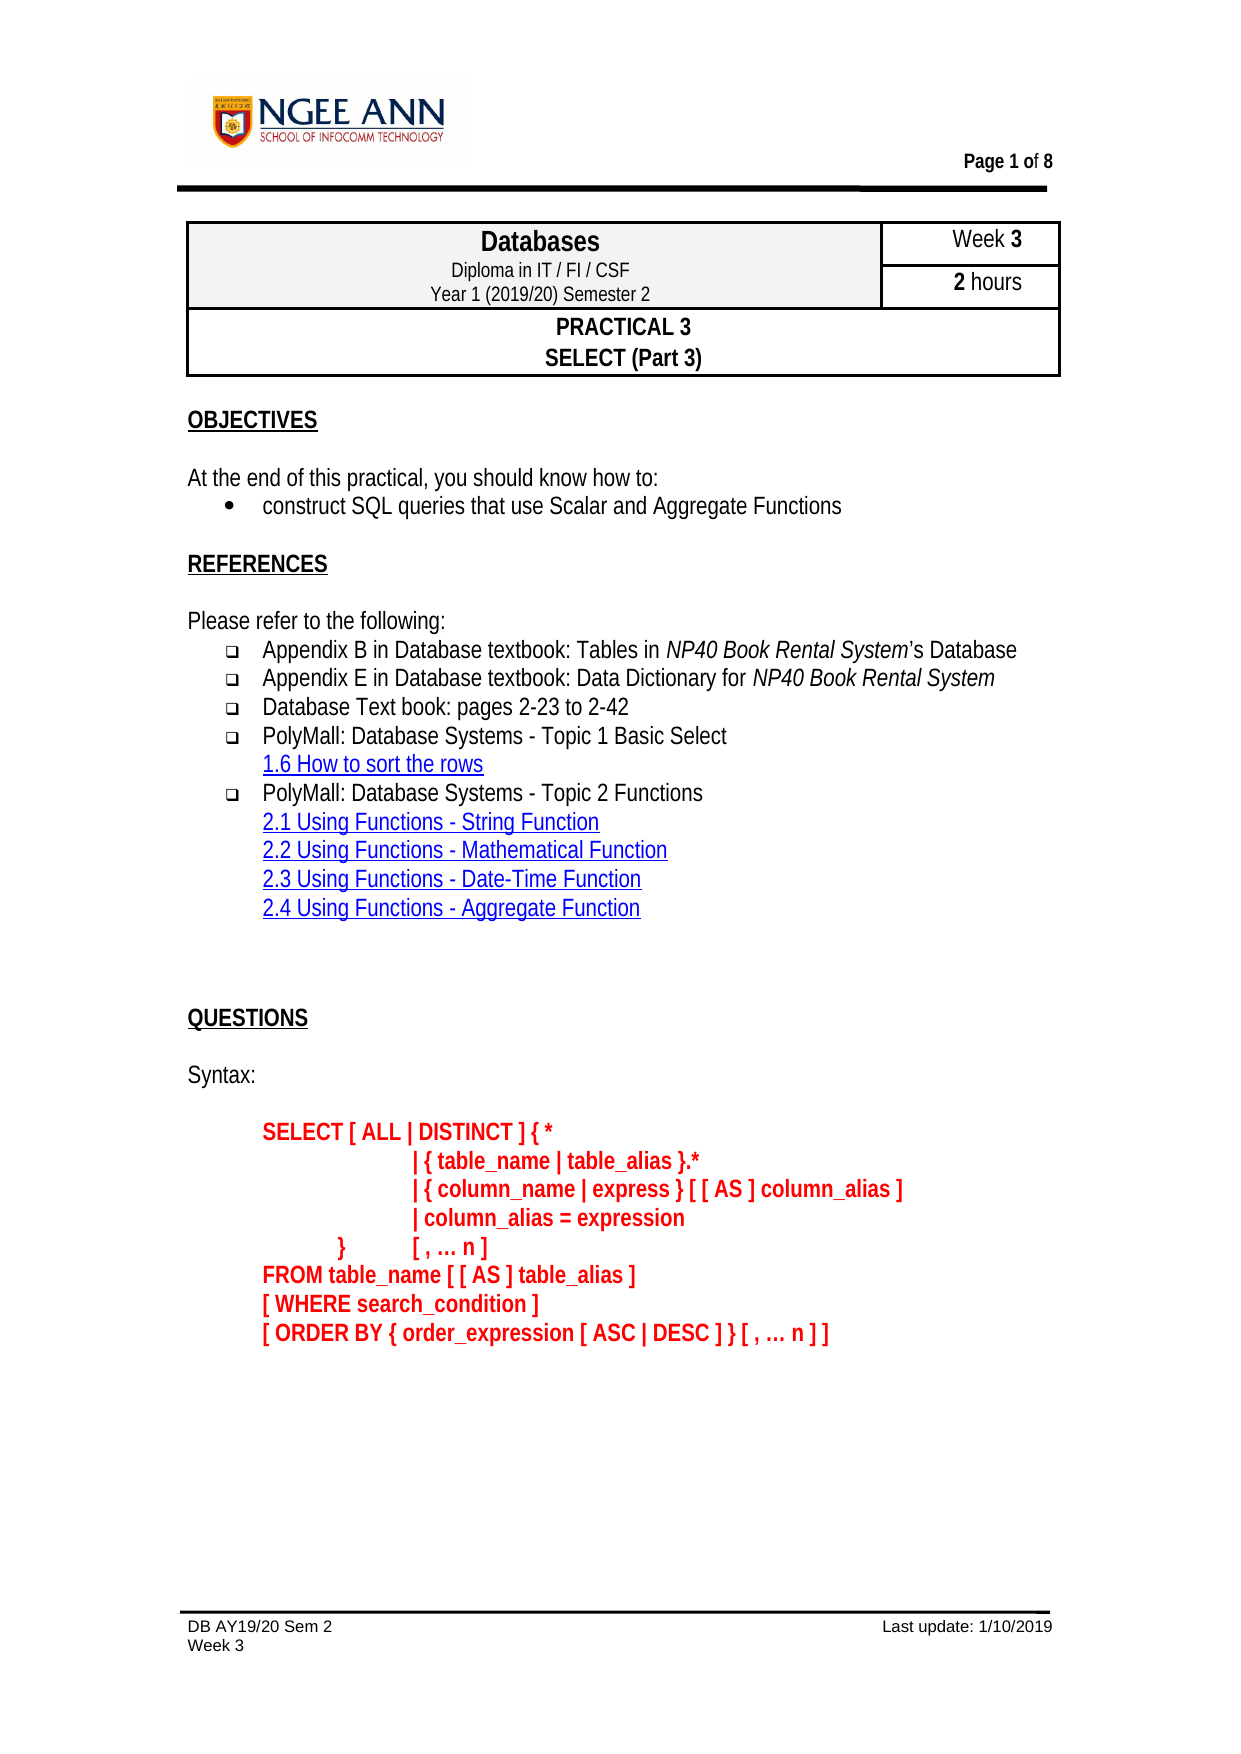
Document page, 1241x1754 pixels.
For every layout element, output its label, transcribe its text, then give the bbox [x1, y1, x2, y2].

list Database Text book: pages 2-23 to 2-42 [225, 692, 1053, 721]
table_header Databases Diploma in IT / FI / CSF Year 1 (2019/20) Semester 2 [189, 224, 880, 307]
text [ WHERE search_condition ] [262, 1289, 1053, 1318]
text 2.1 Using Functions - String Function [262, 807, 1053, 835]
text SELECT [ ALL | DISTINCT ] { * [262, 1117, 1053, 1146]
list construct SQL queries that use Scalar and Aggregate Functions [225, 491, 1053, 520]
text 1.6 How to sort the rows [262, 749, 1053, 778]
text 2.4 Using Functions - Aggregate Function [262, 893, 1053, 921]
text 2.2 Using Functions - Mathematical Function [262, 835, 1053, 864]
table_cell PRACTICAL 3 SELECT (Part 3) [189, 310, 1058, 374]
text 2.3 Using Functions - Date-Time Function [262, 864, 1053, 893]
list Appendix E in Database textbook: Data Dictionary for NP40 Book Rental System [225, 663, 1053, 692]
text QUESTIONS [187, 1003, 1053, 1031]
table_cell 2 hours [883, 267, 1058, 307]
list PolyMall: Database Systems - Topic 1 Basic Select [225, 721, 1053, 749]
text | { column_name | express } [ [ AS ] column_alias ] [262, 1174, 1053, 1203]
text Please refer to the following: [187, 606, 1053, 635]
list PolyMall: Database Systems - Topic 2 Functions [225, 778, 1053, 807]
text REFERENCES [187, 549, 1053, 577]
list Appendix B in Database textbook: Tables in NP40 Book Rental System’s Database [225, 635, 1053, 663]
text | column_alias = expression [262, 1203, 1053, 1232]
text Syntax: [187, 1060, 1053, 1088]
text | { table_name | table_alias }.* [262, 1146, 1053, 1174]
text OBJECTIVES [187, 405, 1053, 434]
text FROM table_name [ [ AS ] table_alias ] [262, 1260, 1053, 1289]
text At the end of this practical, you should know how to: [187, 463, 1053, 491]
text } [ , … n ] [262, 1232, 1053, 1260]
text [ ORDER BY { order_expression [ ASC | DESC ] } [ , … n ] ] [262, 1318, 1053, 1346]
table_header Week 3 [883, 224, 1058, 264]
picture [187, 75, 469, 169]
